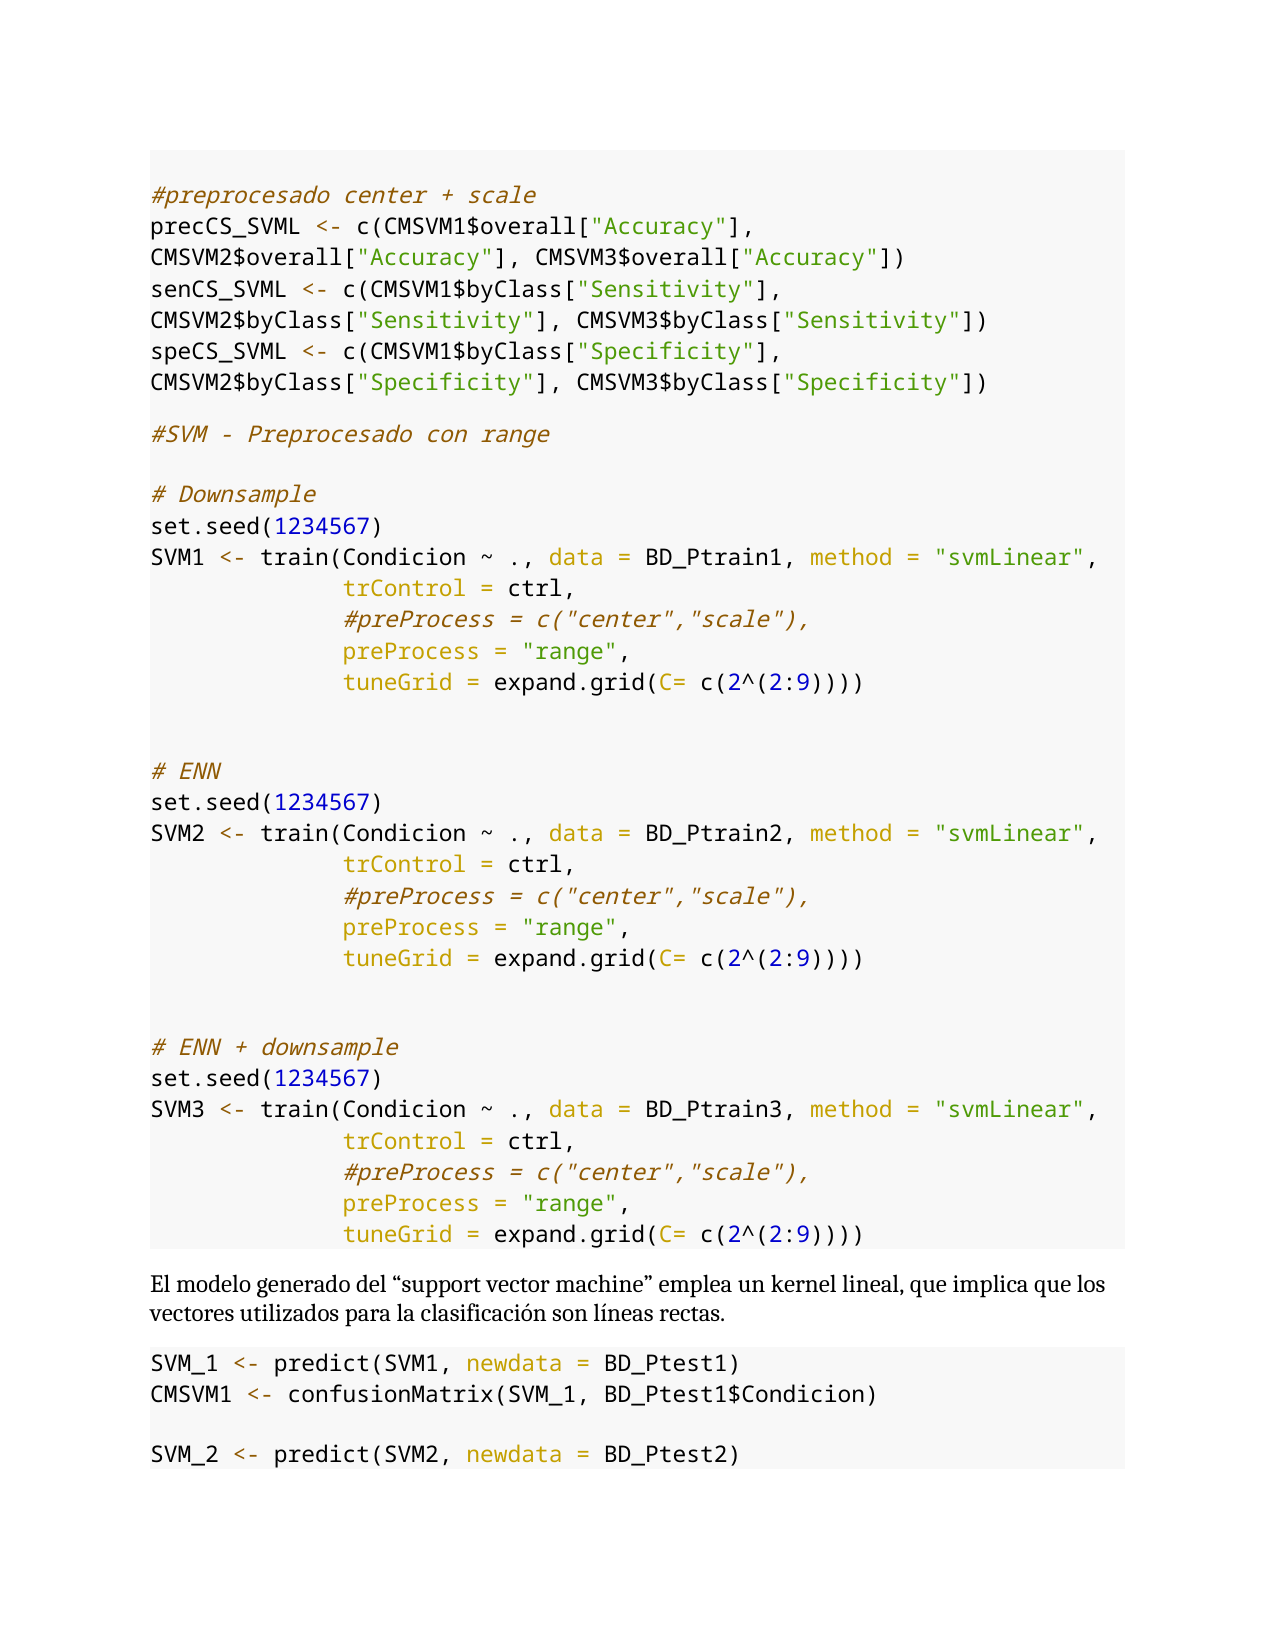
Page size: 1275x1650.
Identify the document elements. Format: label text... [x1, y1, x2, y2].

text #SVM - Preprocesado con range # Downsample set.seed(1234567) SVM1 <- train(Condicion ~ ., data = BD_Ptrain1, method = "svmLinear", trControl = ctrl, #preProcess = c("center","scale"), preProcess = "range", tuneGrid = expand.grid(C= c(2^(2:9)))) # ENN set.seed(1234567) SVM2 <- train(Condicion ~ ., data = BD_Ptrain2, method = "svmLinear", trControl = ctrl, #preProcess = c("center","scale"), preProcess = "range", tuneGrid = expand.grid(C= c(2^(2:9)))) # ENN + downsample set.seed(1234567) SVM3 <- train(Condicion ~ ., data = BD_Ptrain3, method = "svmLinear", trControl = ctrl, #preProcess = c("center","scale"), preProcess = "range", tuneGrid = expand.grid(C= c(2^(2:9)))) [150, 418, 1125, 1249]
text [150, 1347, 1125, 1469]
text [150, 150, 1125, 397]
text El modelo generado del “support vector machine” emplea un kernel lineal, que implica que los vectores utilizados para la clasificación son líneas rectas. [150, 1270, 1125, 1328]
